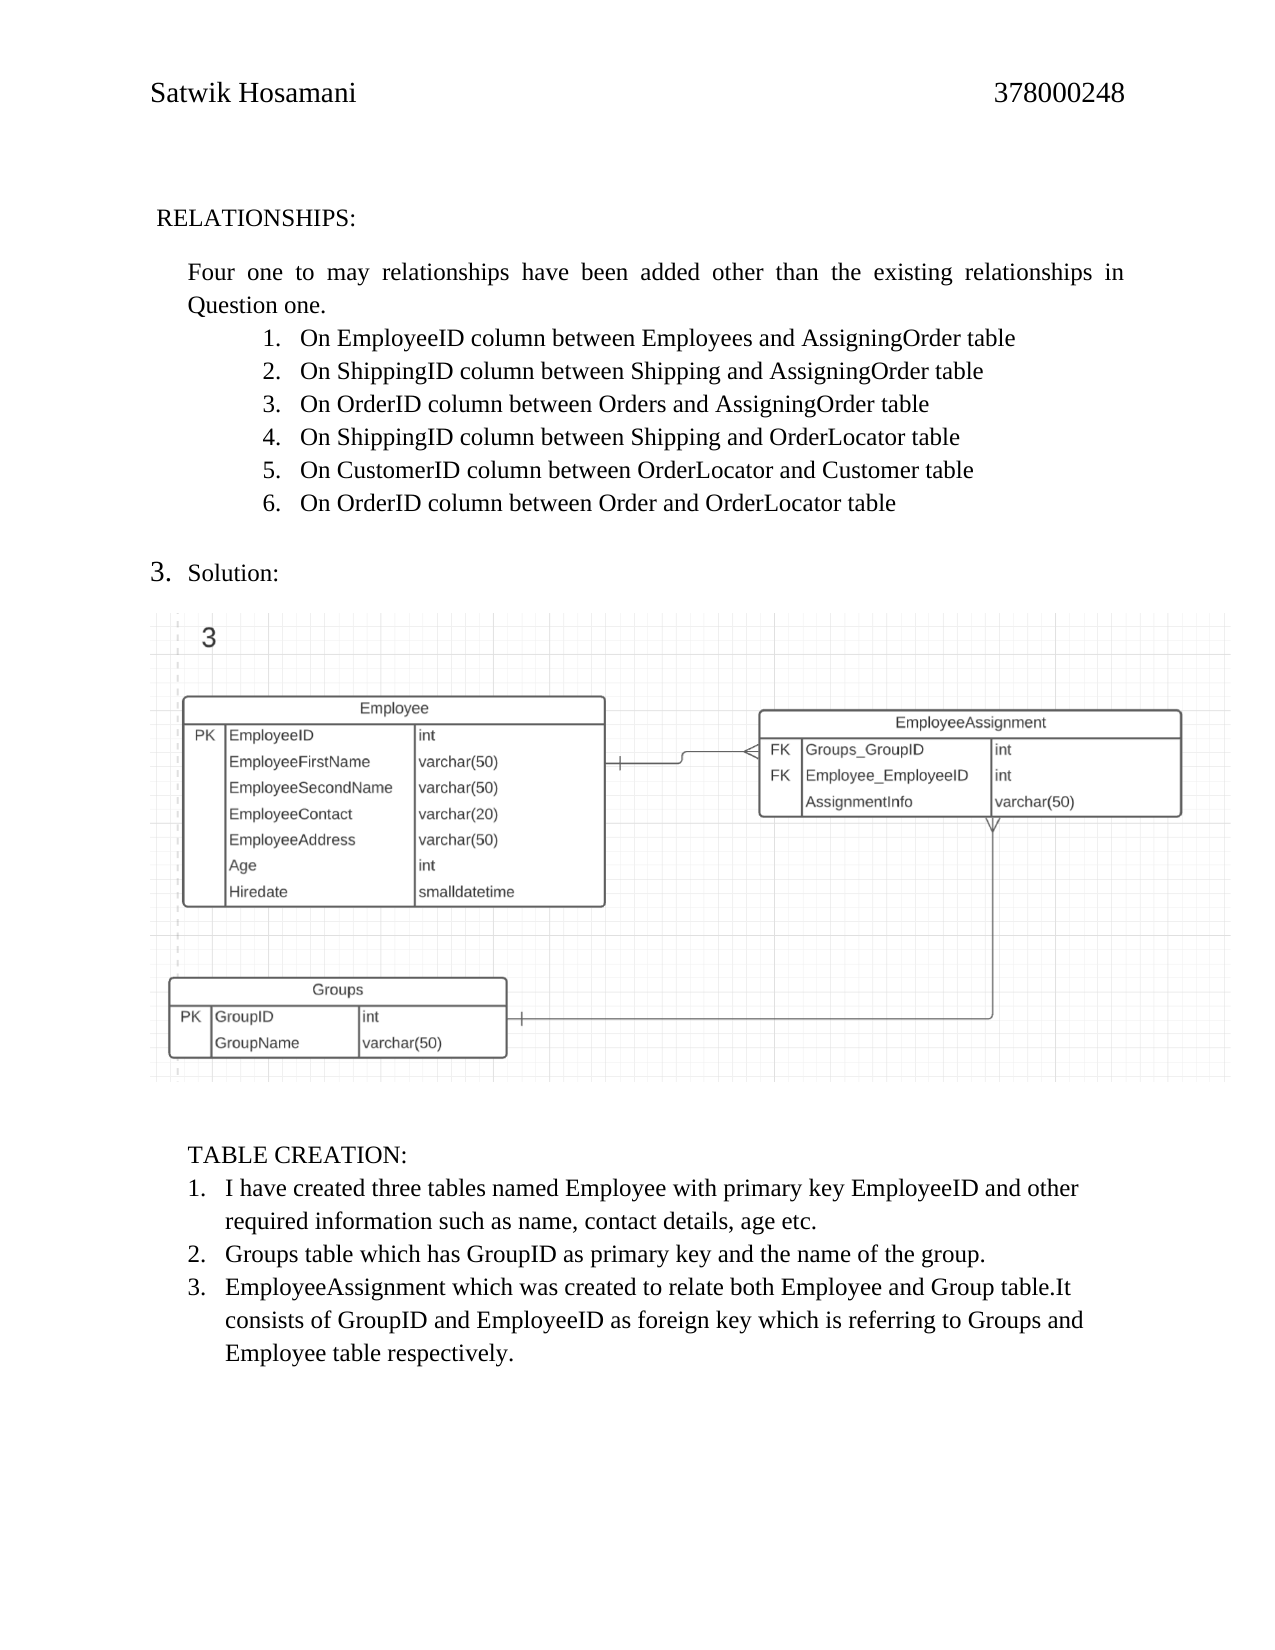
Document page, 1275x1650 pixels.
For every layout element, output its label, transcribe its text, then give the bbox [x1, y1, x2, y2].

list On EmployeeID column between Employees and AssigningOrder table [262, 323, 1125, 352]
list I have created three tables named Employee with primary key EmployeeID and other required information such as name, contact details, age etc. [187, 1173, 1125, 1235]
text RELATIONSHIPS: [150, 203, 1125, 232]
list On OrderID column between Order and OrderLocator table [262, 488, 1125, 517]
list On OrderID column between Orders and AssigningOrder table [262, 389, 1125, 418]
picture [150, 613, 1231, 1082]
list Four one to may relationships have been added other than the existing relationships in Question one. [187, 257, 1125, 319]
list On ShippingID column between Shipping and AssigningOrder table [262, 356, 1125, 385]
list EmployeeAssignment which was created to relate both Employee and Group table.It consists of GroupID and EmployeeID as foreign key which is referring to Groups and Employee table respectively. [187, 1272, 1125, 1367]
list Groups table which has GroupID as primary key and the name of the group. [187, 1239, 1125, 1268]
list On ShippingID column between Shipping and OrderLocator table [262, 422, 1125, 451]
list On CustomerID column between OrderLocator and Customer table [262, 455, 1125, 484]
list Solution: [150, 554, 1125, 588]
list TABLE CREATION: [187, 1140, 1125, 1169]
